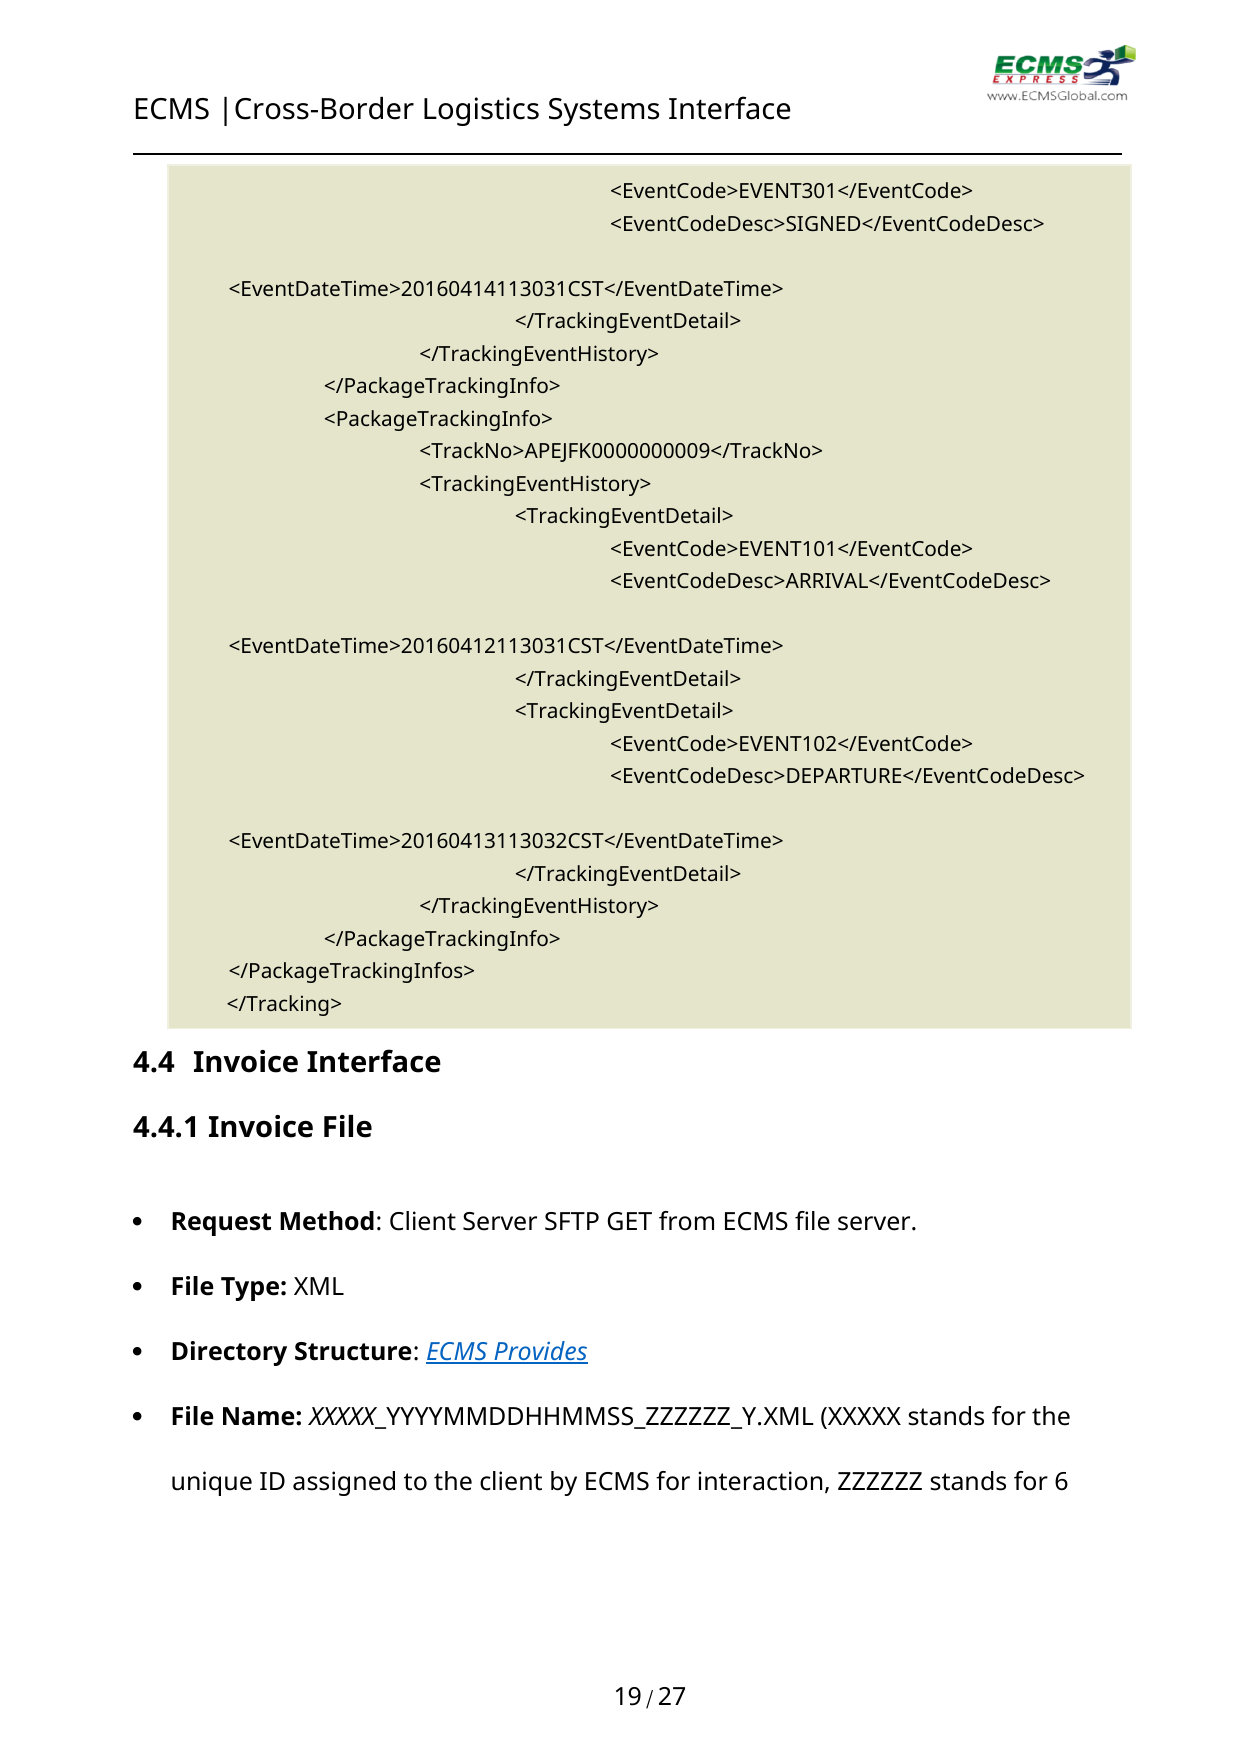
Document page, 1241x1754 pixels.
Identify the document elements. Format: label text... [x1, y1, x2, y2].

text <EventCode>EVENT101</EventCode> [169, 522, 1130, 554]
text <EventCode>EVENT301</EventCode> [169, 166, 1130, 197]
text <TrackingEventHistory> [169, 457, 1130, 489]
text <EventCode>EVENT102</EventCode> [169, 717, 1130, 749]
text <TrackNo>APEJFK0000000009</TrackNo> [169, 424, 1130, 457]
text </TrackingEventHistory> [169, 327, 1130, 359]
list File Type: XML [133, 1253, 1122, 1318]
text </PackageTrackingInfo> [169, 912, 1130, 944]
text <EventDateTime>20160413113032CST</EventDateTime> [169, 782, 1130, 847]
text </TrackingEventDetail> [169, 294, 1130, 327]
subtitle Invoice Interface [133, 1029, 1122, 1094]
list Directory Structure: ECMS Provides [133, 1318, 1122, 1383]
subtitle Invoice File [133, 1094, 1122, 1159]
text </TrackingEventDetail> [169, 652, 1130, 684]
text </TrackingEventHistory> [169, 879, 1130, 912]
text <EventDateTime>20160412113031CST</EventDateTime> [169, 587, 1130, 652]
text <EventCodeDesc>ARRIVAL</EventCodeDesc> [169, 554, 1130, 587]
text <EventDateTime>20160414113031CST</EventDateTime> [169, 229, 1130, 294]
text </Tracking> [169, 977, 1130, 1028]
text </PackageTrackingInfo> [169, 359, 1130, 392]
text <TrackingEventDetail> [169, 684, 1130, 717]
text <EventCodeDesc>DEPARTURE</EventCodeDesc> [169, 749, 1130, 782]
text <PackageTrackingInfo> [169, 392, 1130, 424]
text </TrackingEventDetail> [169, 847, 1130, 879]
text </PackageTrackingInfos> [169, 944, 1130, 977]
picture [978, 45, 1136, 110]
text <TrackingEventDetail> [169, 489, 1130, 522]
text <EventCodeDesc>SIGNED</EventCodeDesc> [169, 197, 1130, 229]
list Request Method: Client Server SFTP GET from ECMS file server. [133, 1188, 1122, 1253]
